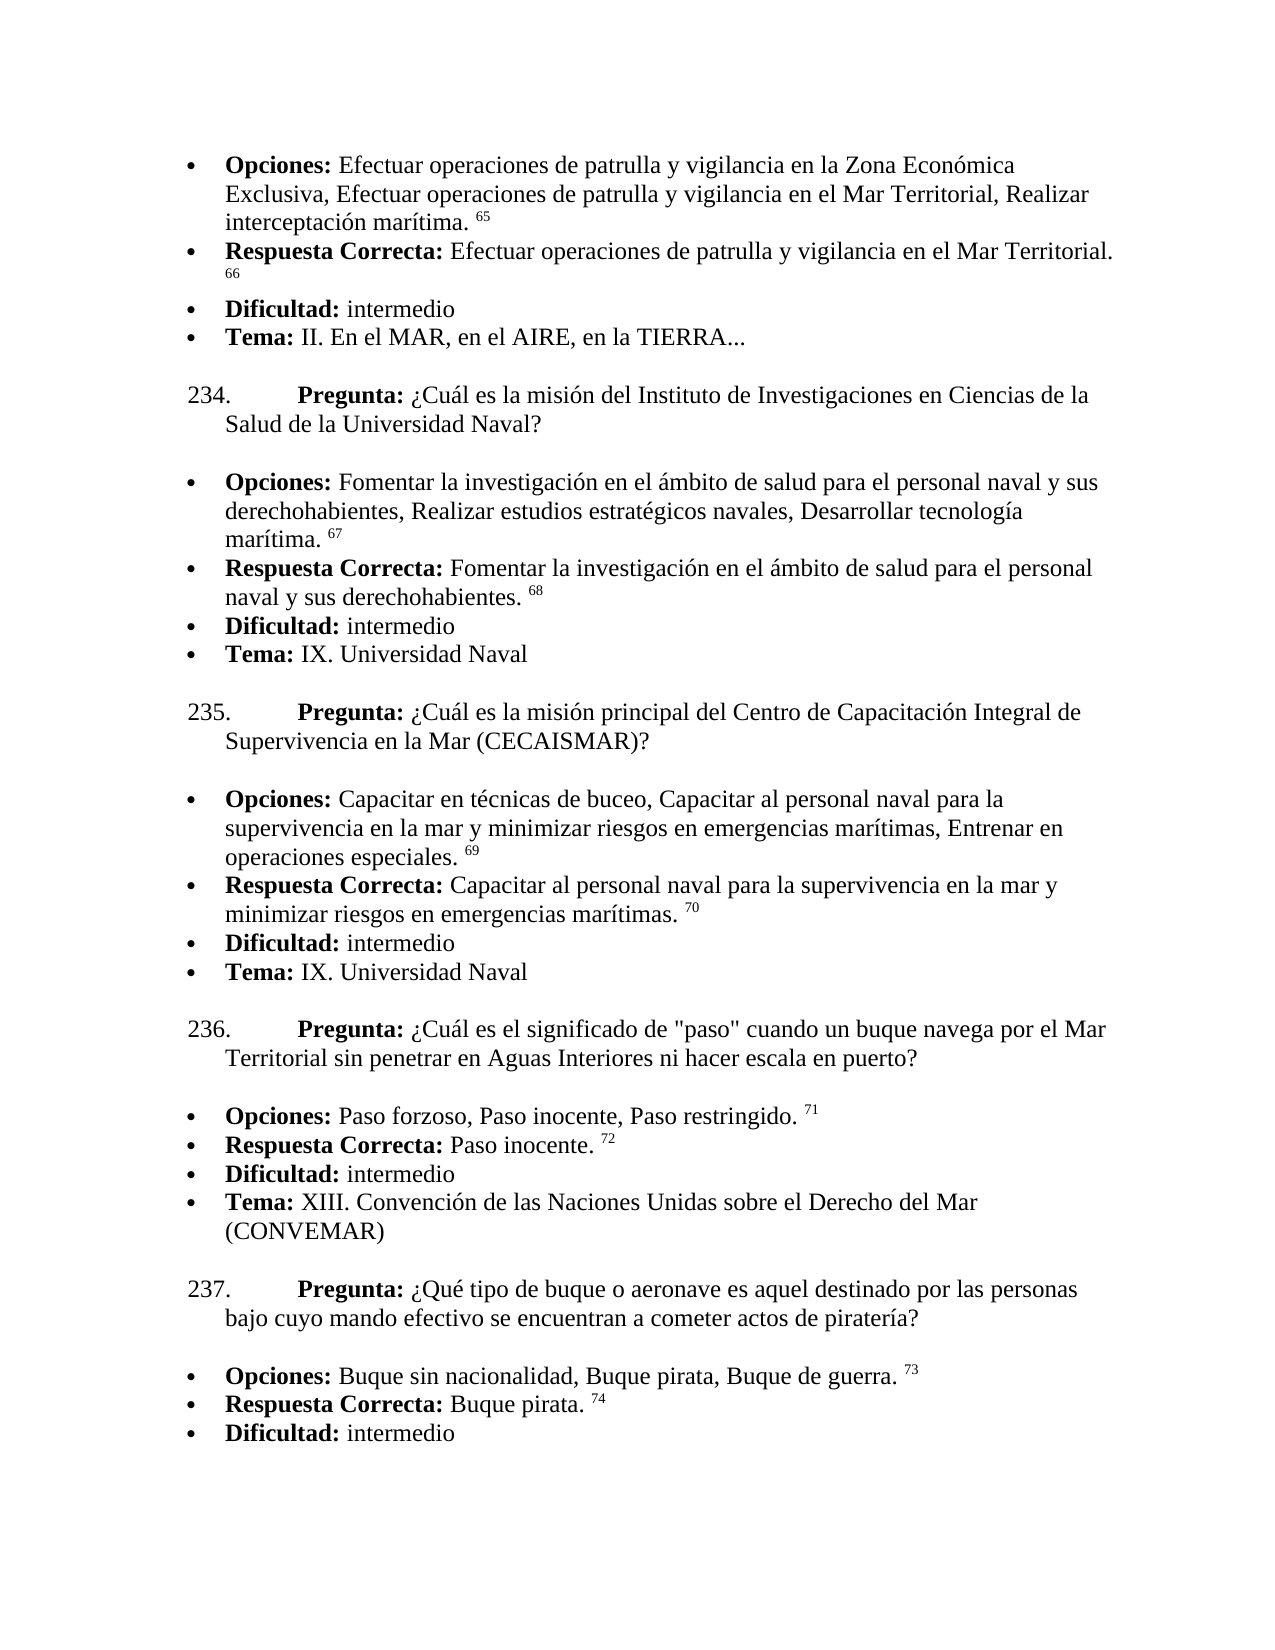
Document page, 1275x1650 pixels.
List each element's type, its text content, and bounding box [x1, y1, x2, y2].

list Dificultad: intermedio [187, 1418, 1125, 1447]
list Tema: IX. Universidad Naval [187, 639, 1125, 668]
list Tema: IX. Universidad Naval [187, 957, 1125, 985]
list Dificultad: intermedio [187, 294, 1125, 322]
list Respuesta Correcta: Fomentar la investigación en el ámbito de salud para el personal naval y sus derechohabientes. 68 [187, 553, 1125, 611]
list Tema: II. En el MAR, en el AIRE, en la TIERRA... [187, 322, 1125, 351]
list Pregunta: ¿Cuál es la misión del Instituto de Investigaciones en Ciencias de la Salud de la Universidad Naval? [187, 380, 1125, 438]
list Opciones: Paso forzoso, Paso inocente, Paso restringido. 71 [187, 1101, 1125, 1130]
list Dificultad: intermedio [187, 1159, 1125, 1187]
list Pregunta: ¿Cuál es el significado de "paso" cuando un buque navega por el Mar Territorial sin penetrar en Aguas Interiores ni hacer escala en puerto? [187, 1014, 1125, 1072]
list Respuesta Correcta: Efectuar operaciones de patrulla y vigilancia en el Mar Territorial. 66 [187, 236, 1125, 294]
list Opciones: Capacitar en técnicas de buceo, Capacitar al personal naval para la supervivencia en la mar y minimizar riesgos en emergencias marítimas, Entrenar en operaciones especiales. 69 [187, 784, 1125, 870]
list Opciones: Fomentar la investigación en el ámbito de salud para el personal naval y sus derechohabientes, Realizar estudios estratégicos navales, Desarrollar tecnología marítima. 67 [187, 467, 1125, 553]
list Dificultad: intermedio [187, 611, 1125, 639]
list Respuesta Correcta: Buque pirata. 74 [187, 1389, 1125, 1418]
list Pregunta: ¿Qué tipo de buque o aeronave es aquel destinado por las personas bajo cuyo mando efectivo se encuentran a cometer actos de piratería? [187, 1274, 1125, 1332]
list Respuesta Correcta: Paso inocente. 72 [187, 1130, 1125, 1159]
list Tema: XIII. Convención de las Naciones Unidas sobre el Derecho del Mar (CONVEMAR) [187, 1187, 1125, 1245]
list Opciones: Buque sin nacionalidad, Buque pirata, Buque de guerra. 73 [187, 1361, 1125, 1389]
list Respuesta Correcta: Capacitar al personal naval para la supervivencia en la mar y minimizar riesgos en emergencias marítimas. 70 [187, 870, 1125, 928]
list Opciones: Efectuar operaciones de patrulla y vigilancia en la Zona Económica Exclusiva, Efectuar operaciones de patrulla y vigilancia en el Mar Territorial, Realizar interceptación marítima. 65 [187, 150, 1125, 236]
list Dificultad: intermedio [187, 928, 1125, 957]
list Pregunta: ¿Cuál es la misión principal del Centro de Capacitación Integral de Supervivencia en la Mar (CECAISMAR)? [187, 697, 1125, 755]
